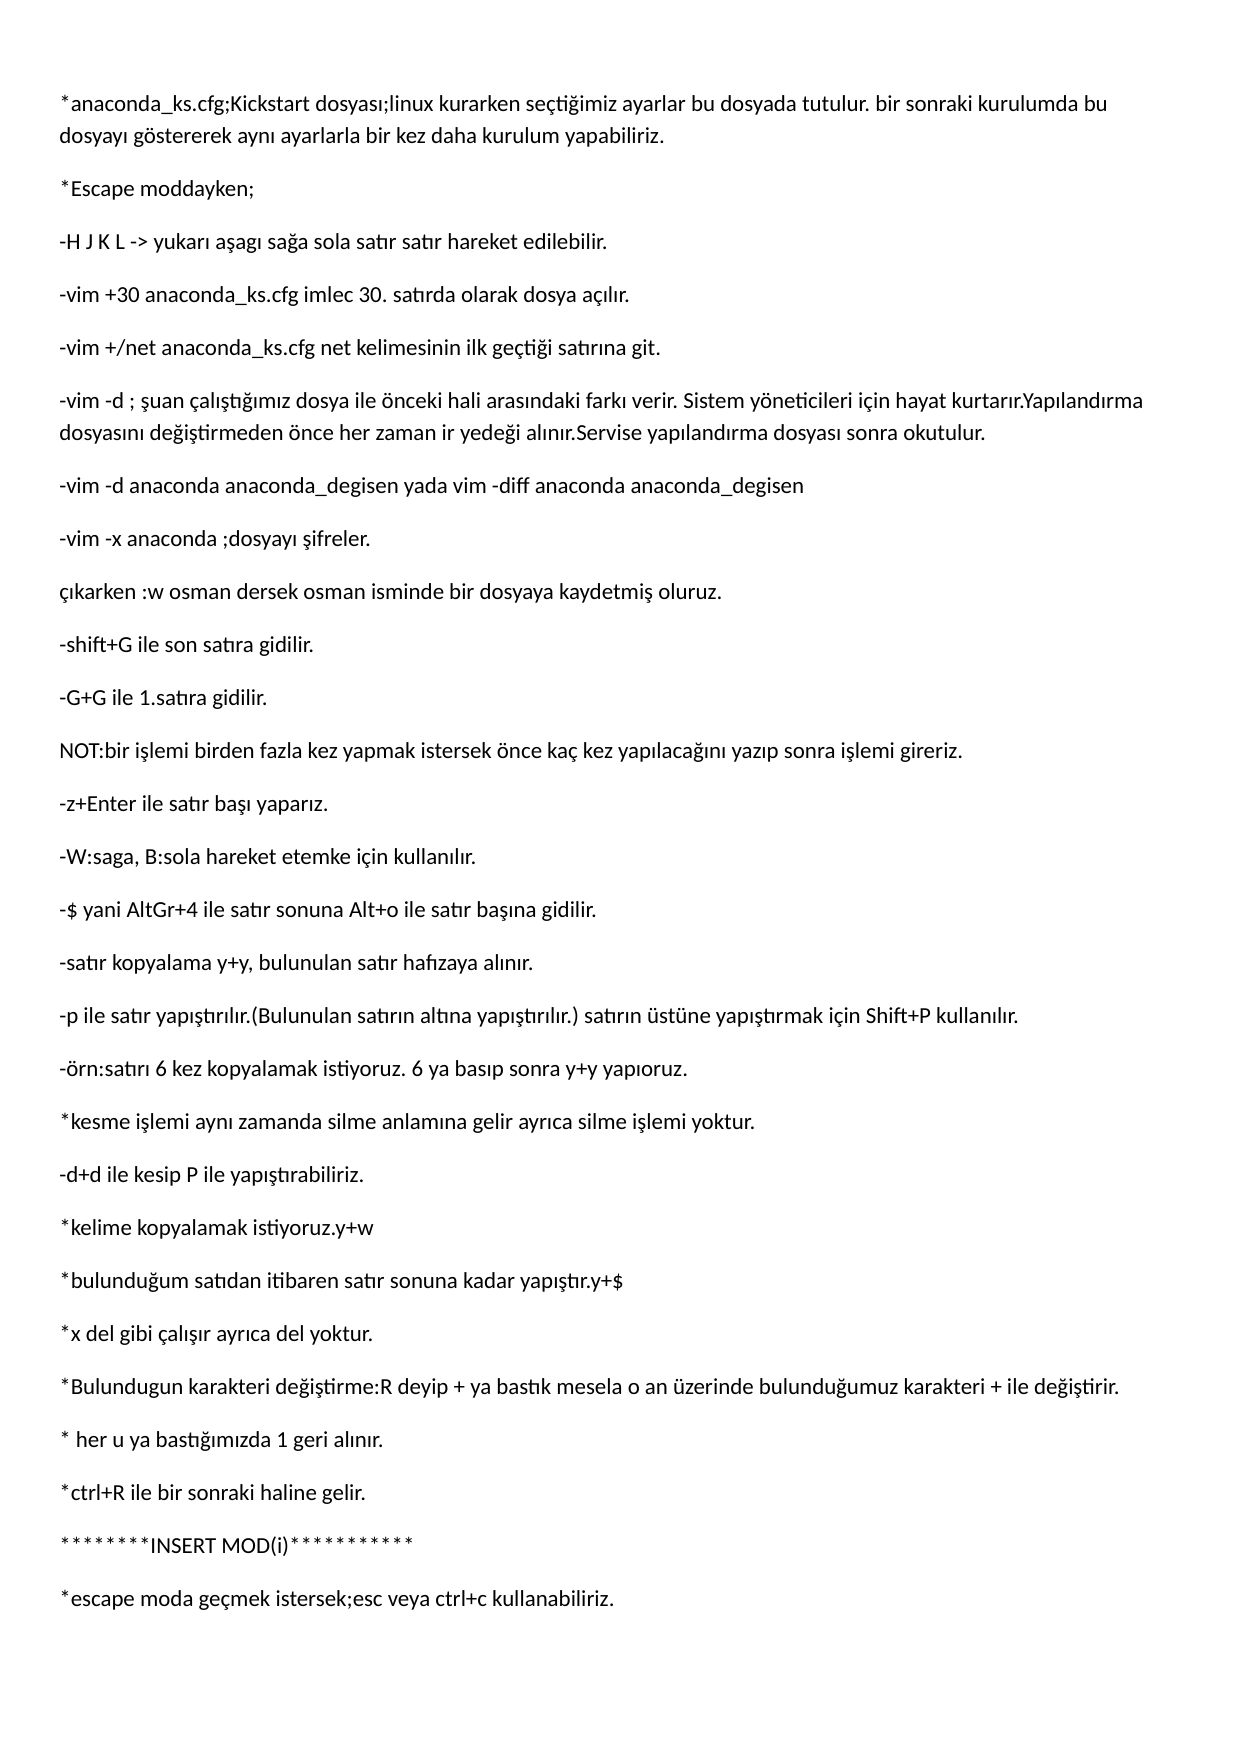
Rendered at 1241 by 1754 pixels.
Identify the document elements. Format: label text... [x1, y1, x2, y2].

text ********INSERT MOD(i)*********** [59, 1532, 1181, 1559]
text *kesme işlemi aynı zamanda silme anlamına gelir ayrıca silme işlemi yoktur. [59, 1107, 1181, 1135]
text NOT:bir işlemi birden fazla kez yapmak istersek önce kaç kez yapılacağını yazıp sonra işlemi gireriz. [59, 736, 1181, 764]
text -H J K L -> yukarı aşagı sağa sola satır satır hareket edilebilir. [59, 227, 1181, 255]
text -vim -d anaconda anaconda_degisen yada vim -diff anaconda anaconda_degisen [59, 471, 1181, 499]
text *ctrl+R ile bir sonraki haline gelir. [59, 1478, 1181, 1507]
text -W:saga, B:sola hareket etemke için kullanılır. [59, 842, 1181, 870]
text *anaconda_ks.cfg;Kickstart dosyası;linux kurarken seçtiğimiz ayarlar bu dosyada tutulur. bir sonraki kurulumda bu dosyayı göstererek aynı ayarlarla bir kez daha kurulum yapabiliriz. [59, 89, 1181, 149]
text -shift+G ile son satıra gidilir. [59, 630, 1181, 658]
text *escape moda geçmek istersek;esc veya ctrl+c kullanabiliriz. [59, 1584, 1181, 1613]
text -G+G ile 1.satıra gidilir. [59, 683, 1181, 711]
text * her u ya bastığımızda 1 geri alınır. [59, 1426, 1181, 1453]
text *x del gibi çalışır ayrıca del yoktur. [59, 1319, 1181, 1347]
text -p ile satır yapıştırılır.(Bulunulan satırın altına yapıştırılır.) satırın üstüne yapıştırmak için Shift+P kullanılır. [59, 1001, 1181, 1029]
text çıkarken :w osman dersek osman isminde bir dosyaya kaydetmiş oluruz. [59, 577, 1181, 605]
text -vim +30 anaconda_ks.cfg imlec 30. satırda olarak dosya açılır. [59, 280, 1181, 308]
text -d+d ile kesip P ile yapıştırabiliriz. [59, 1160, 1181, 1188]
text -vim +/net anaconda_ks.cfg net kelimesinin ilk geçtiği satırına git. [59, 333, 1181, 361]
text -z+Enter ile satır başı yaparız. [59, 789, 1181, 817]
text *kelime kopyalamak istiyoruz.y+w [59, 1213, 1181, 1241]
text *bulunduğum satıdan itibaren satır sonuna kadar yapıştır.y+$ [59, 1266, 1181, 1294]
text -örn:satırı 6 kez kopyalamak istiyoruz. 6 ya basıp sonra y+y yapıoruz. [59, 1054, 1181, 1082]
text -$ yani AltGr+4 ile satır sonuna Alt+o ile satır başına gidilir. [59, 895, 1181, 923]
text -vim -x anaconda ;dosyayı şifreler. [59, 524, 1181, 552]
text *Bulundugun karakteri değiştirme:R deyip + ya bastık mesela o an üzerinde bulunduğumuz karakteri + ile değiştirir. [59, 1372, 1181, 1401]
text -satır kopyalama y+y, bulunulan satır hafızaya alınır. [59, 948, 1181, 976]
text -vim -d ; şuan çalıştığımız dosya ile önceki hali arasındaki farkı verir. Sistem yöneticileri için hayat kurtarır.Yapılandırma dosyasını değiştirmeden önce her zaman ir yedeği alınır.Servise yapılandırma dosyası sonra okutulur. [59, 386, 1181, 446]
text *Escape moddayken; [59, 174, 1181, 202]
